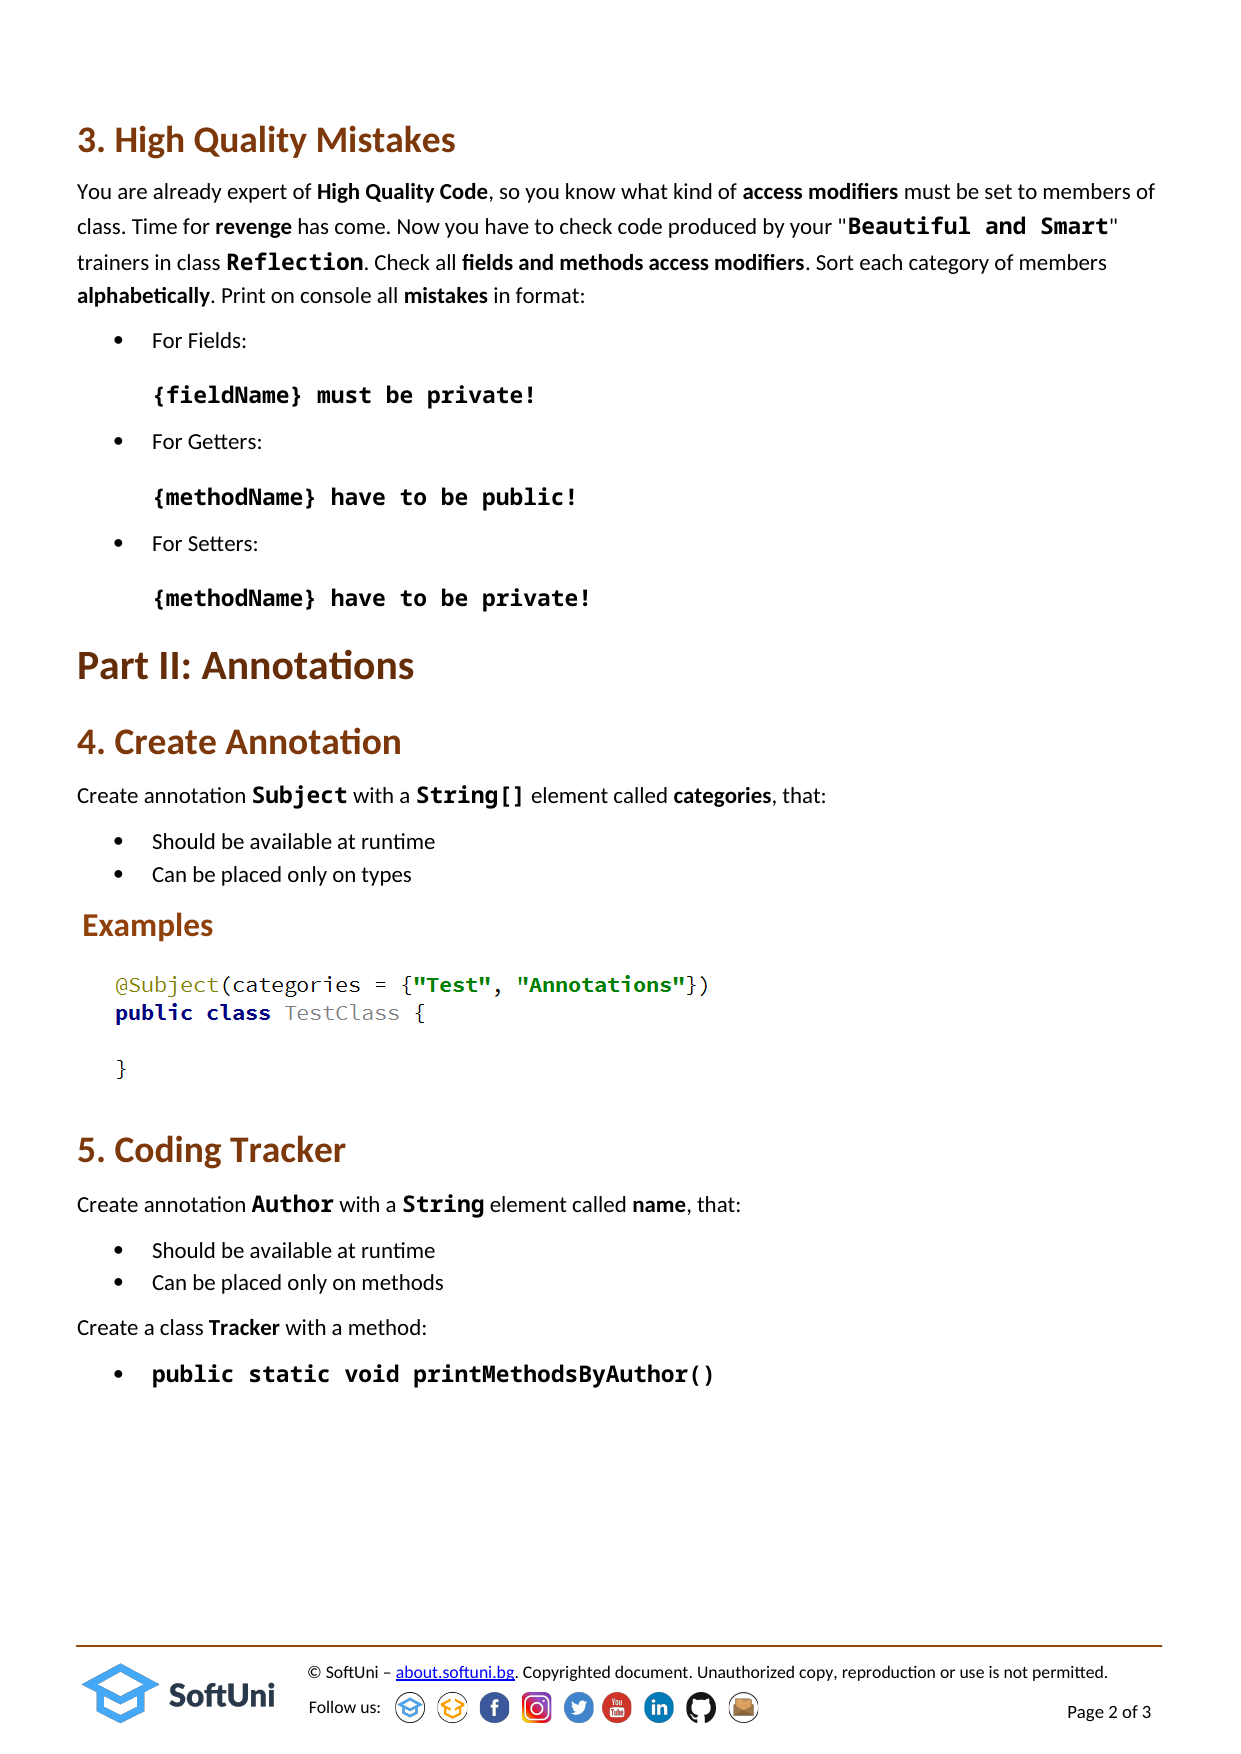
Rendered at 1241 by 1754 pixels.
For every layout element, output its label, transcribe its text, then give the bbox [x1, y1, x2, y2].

list Should be available at runtime [114, 1236, 1163, 1264]
subtitle High Quality Mistakes [77, 116, 1163, 162]
picture [479, 1692, 510, 1723]
list For Fields: [114, 326, 1163, 354]
picture [686, 1692, 716, 1723]
picture [564, 1692, 594, 1723]
subtitle Examples [77, 904, 1163, 945]
picture [665, 1692, 674, 1701]
subtitle Coding Tracker [77, 1126, 1163, 1172]
text Create annotation Subject with a String[] element called categories, that: [77, 779, 1163, 810]
picture [658, 1705, 667, 1714]
subtitle Part II: Annotations [77, 639, 1163, 689]
picture [76, 959, 740, 1102]
picture [665, 1714, 674, 1723]
picture [644, 1714, 653, 1723]
picture [75, 1658, 281, 1729]
list Can be placed only on methods [114, 1268, 1163, 1296]
text Create annotation Author with a String element called name, that: [77, 1187, 1163, 1219]
picture [522, 1692, 552, 1723]
text You are already expert of High Quality Code, so you know what kind of access modifiers must be set to members of class. Time for revenge has come. Now you have to check code produced by your "Beautiful and Smart" trainers in class Reflection. Check all fields and methods access modifiers. Sort each category of members alphabetically. Print on console all mistakes in format: [77, 177, 1163, 309]
list Can be placed only on types [114, 860, 1163, 888]
picture [728, 1692, 759, 1723]
text Create a class Tracker with a method: [77, 1313, 1163, 1341]
picture [602, 1692, 632, 1723]
list Should be available at runtime [114, 827, 1163, 856]
list For Getters: [114, 427, 1163, 456]
picture [644, 1692, 653, 1701]
subtitle Create Annotation [77, 718, 1163, 764]
text {fieldName} must be private! [152, 379, 1163, 410]
list For Setters: [114, 529, 1163, 557]
text {methodName} have to be private! [152, 582, 1163, 613]
list public static void printMethodsByAuthor() [114, 1357, 1163, 1389]
picture [437, 1692, 468, 1723]
text {methodName} have to be public! [152, 481, 1163, 512]
picture [395, 1692, 425, 1723]
